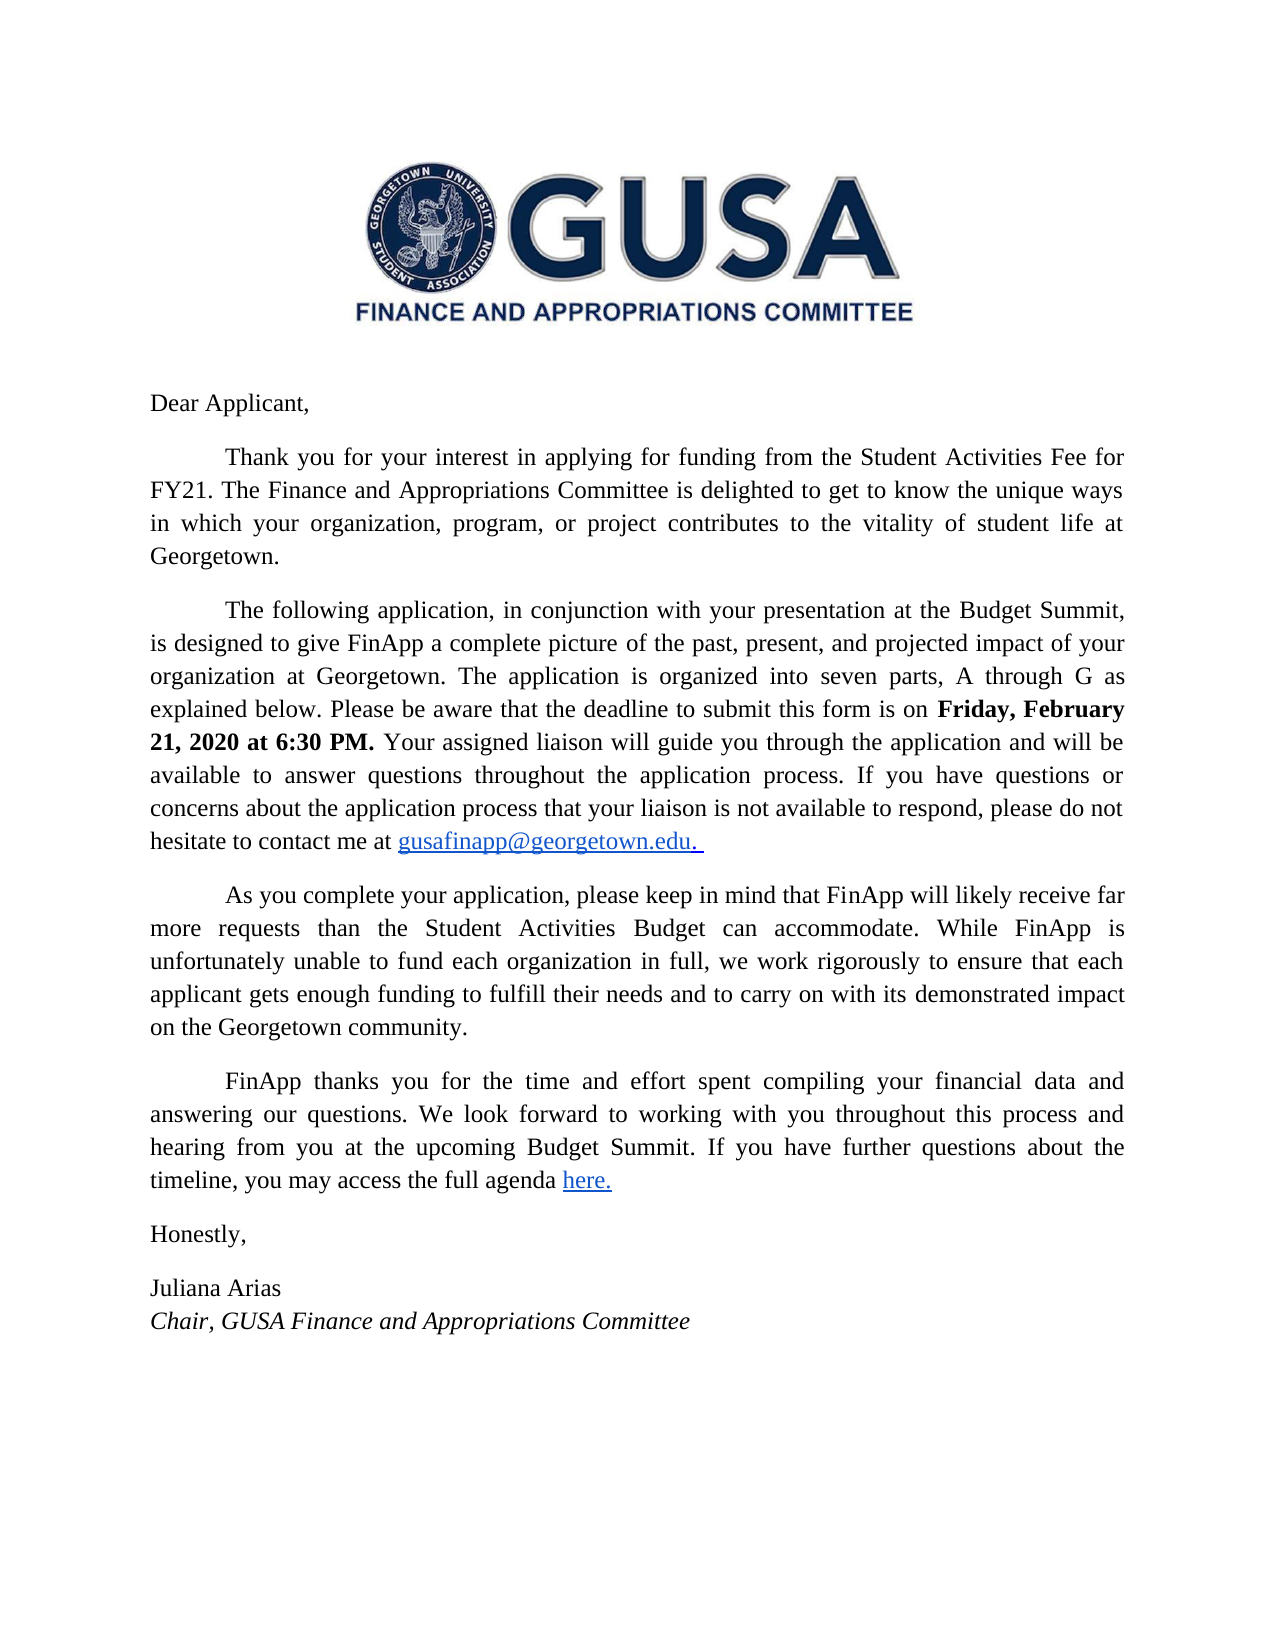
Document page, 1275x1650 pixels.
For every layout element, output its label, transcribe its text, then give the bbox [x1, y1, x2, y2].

picture [348, 150, 927, 339]
text Dear Applicant, [150, 388, 1125, 417]
text Honestly, [150, 1219, 1125, 1248]
text Juliana Arias [150, 1273, 1125, 1302]
text As you complete your application, please keep in mind that FinApp will likely receive far more requests than the Student Activities Budget can accommodate. While FinApp is unfortunately unable to fund each organization in full, we work rigorously to ensure that each applicant gets enough funding to fulfill their needs and to carry on with its demonstrated impact on the Georgetown community. [150, 880, 1125, 1041]
text Chair, GUSA Finance and Appropriations Committee [150, 1306, 1125, 1334]
text The following application, in conjunction with your presentation at the Budget Summit, is designed to give FinApp a complete picture of the past, present, and projected impact of your organization at Georgetown. The application is organized into seven parts, A through G as explained below. Please be aware that the deadline to submit this form is on Friday, February 21, 2020 at 6:30 PM. Your assigned liaison will guide you through the application and will be available to answer questions throughout the application process. If you have questions or concerns about the application process that your liaison is not available to respond, please do not hesitate to contact me at gusafinapp@georgetown.edu. [150, 595, 1125, 855]
text Thank you for your interest in applying for funding from the Student Activities Fee for FY21. The Finance and Appropriations Committee is delighted to get to know the unique ways in which your organization, program, or project contributes to the vitality of student life at Georgetown. [150, 442, 1125, 570]
text FinApp thanks you for the time and effort spent compiling your financial data and answering our questions. We look forward to working with you throughout this process and hearing from you at the upcoming Budget Summit. If you have further questions about the timeline, you may access the full agenda here. [150, 1066, 1125, 1194]
